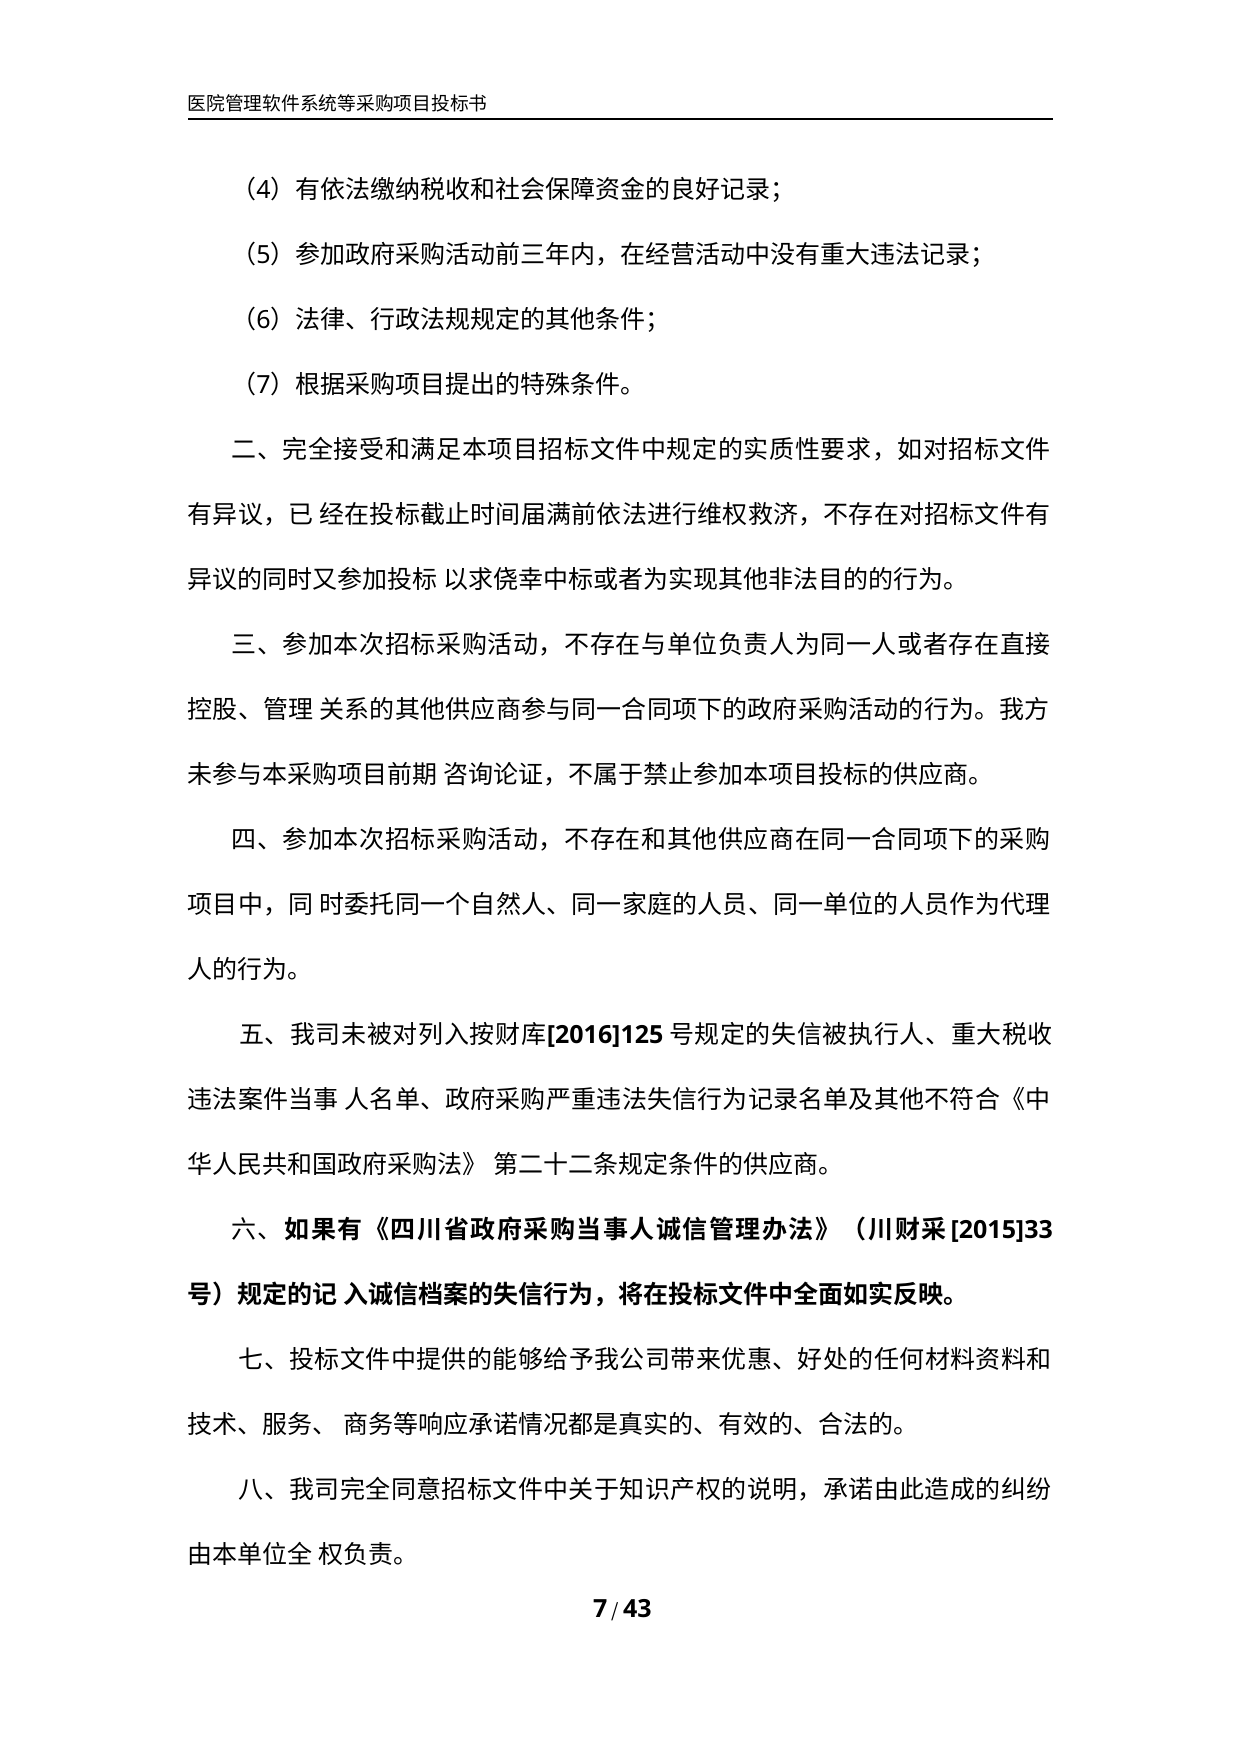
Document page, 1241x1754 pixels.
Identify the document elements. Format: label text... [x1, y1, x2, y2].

text （5）参加政府采购活动前三年内，在经营活动中没有重大违法记录； [187, 221, 1053, 286]
text 二、完全接受和满足本项目招标文件中规定的实质性要求，如对招标文件有异议，已 经在投标截止时间届满前依法进行维权救济，不存在对招标文件有异议的同时又参加投标 以求侥幸中标或者为实现其他非法目的的行为。 [187, 416, 1053, 611]
text 七、投标文件中提供的能够给予我公司带来优惠、好处的任何材料资料和技术、服务、 商务等响应承诺情况都是真实的、有效的、合法的。 [187, 1326, 1053, 1456]
text 五、我司未被对列入按财库[2016]125号规定的失信被执行人、重大税收违法案件当事 人名单、政府采购严重违法失信行为记录名单及其他不符合《中华人民共和国政府采购法》 第二十二条规定条件的供应商。 [187, 1001, 1053, 1196]
text 八、我司完全同意招标文件中关于知识产权的说明，承诺由此造成的纠纷由本单位全 权负责。 [187, 1456, 1053, 1586]
text （6）法律、行政法规规定的其他条件； [187, 286, 1053, 351]
text 四、参加本次招标采购活动，不存在和其他供应商在同一合同项下的采购项目中，同 时委托同一个自然人、同一家庭的人员、同一单位的人员作为代理人的行为。 [187, 806, 1053, 1001]
text 三、参加本次招标采购活动，不存在与单位负责人为同一人或者存在直接控股、管理 关系的其他供应商参与同一合同项下的政府采购活动的行为。我方未参与本采购项目前期 咨询论证，不属于禁止参加本项目投标的供应商。 [187, 611, 1053, 806]
text （7）根据采购项目提出的特殊条件。 [187, 351, 1053, 416]
text （4）有依法缴纳税收和社会保障资金的良好记录； [187, 156, 1053, 221]
text 六、如果有《四川省政府采购当事人诚信管理办法》（川财采[2015]33 号）规定的记 入诚信档案的失信行为，将在投标文件中全面如实反映。 [187, 1196, 1053, 1326]
